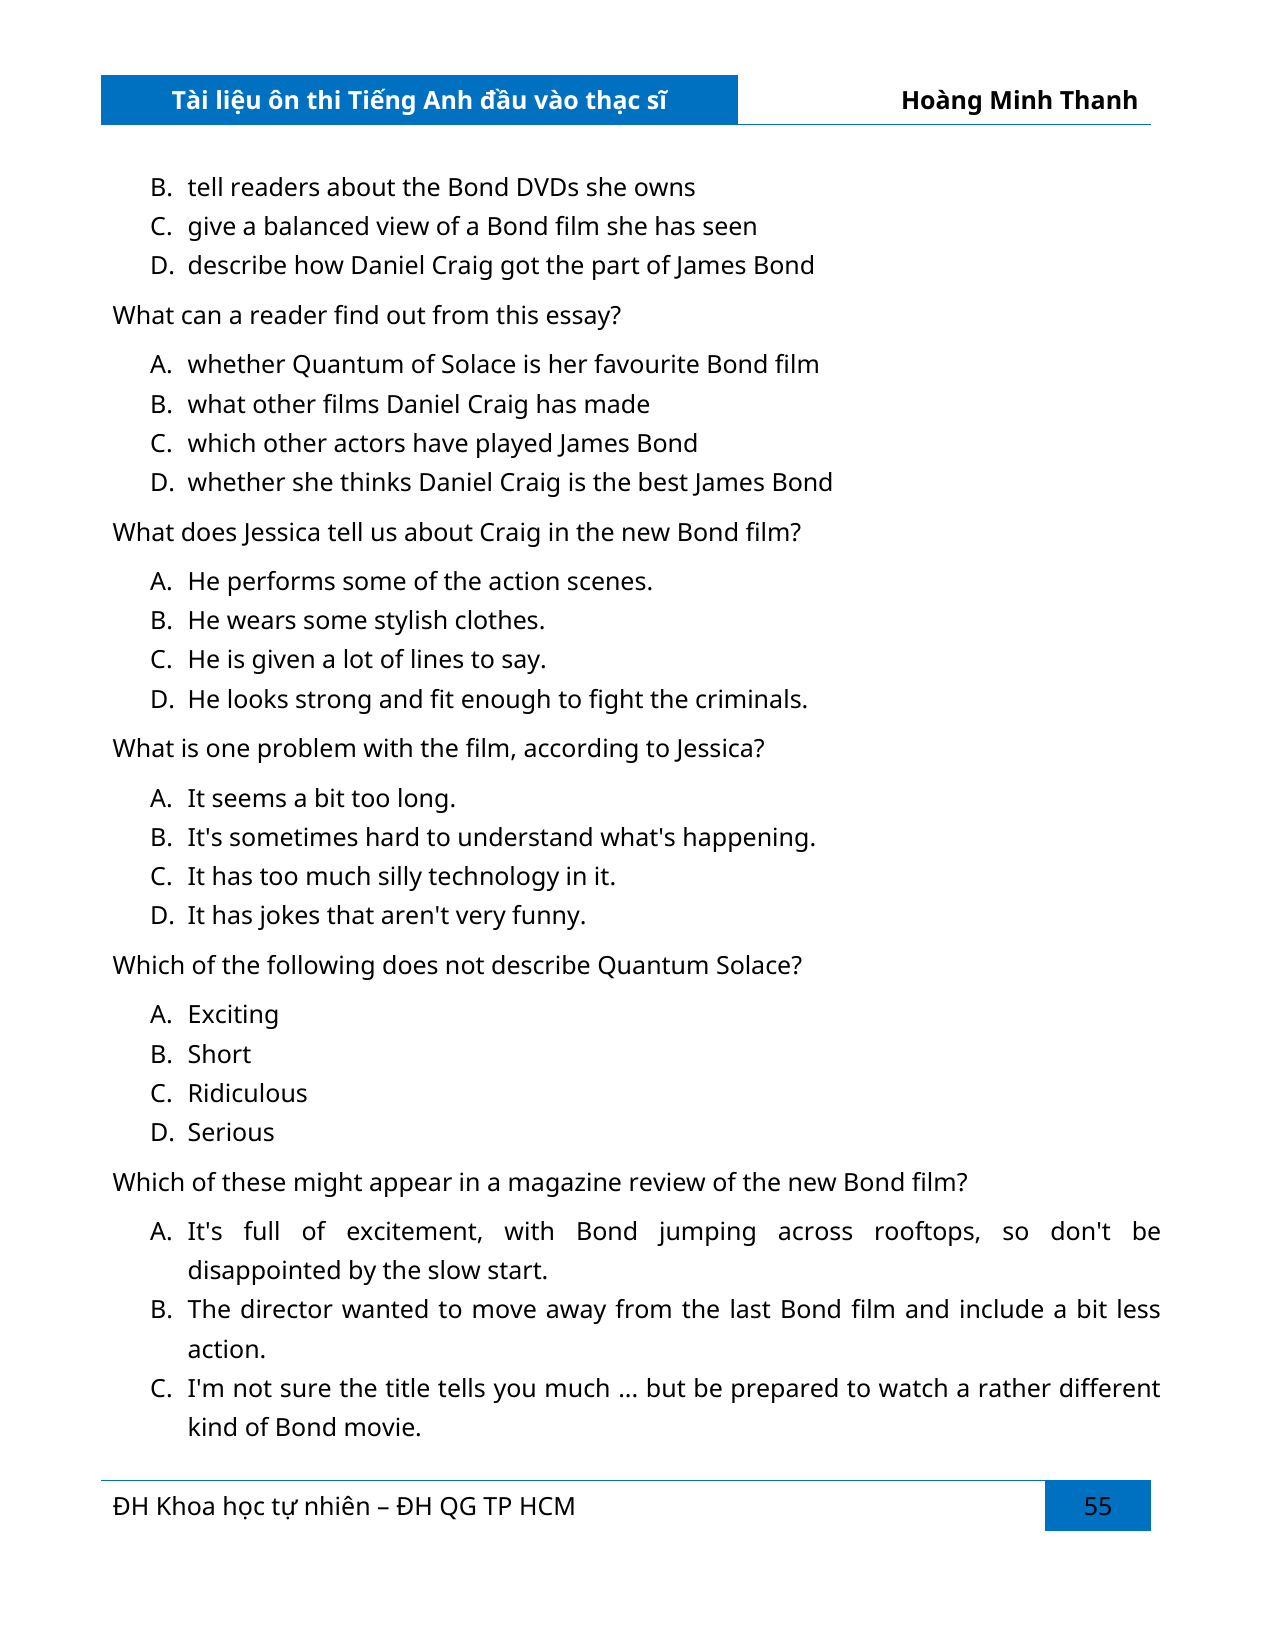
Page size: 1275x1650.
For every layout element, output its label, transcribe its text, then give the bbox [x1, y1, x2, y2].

list He wears some stylish clothes. [150, 603, 1162, 637]
list whether she thinks Daniel Craig is the best James Bond [150, 464, 1162, 499]
list Exciting [150, 997, 1162, 1031]
text Which of these might appear in a magazine review of the new Bond film? [112, 1164, 1162, 1198]
list It seems a bit too long. [150, 780, 1162, 814]
list It has too much silly technology in it. [150, 859, 1162, 893]
list He looks strong and fit enough to fight the criminals. [150, 681, 1162, 715]
text Which of the following does not describe Quantum Solace? [112, 947, 1162, 982]
list The director wanted to move away from the last Bond film and include a bit less action. [150, 1292, 1162, 1365]
list I'm not sure the title tells you much ... but be prepared to watch a rather different kind of Bond movie. [150, 1370, 1162, 1444]
list Short [150, 1036, 1162, 1070]
list It's full of excitement, with Bond jumping across rooftops, so don't be disappointed by the slow start. [150, 1214, 1162, 1287]
list Ridiculous [150, 1075, 1162, 1109]
list what other films Daniel Craig has made [150, 386, 1162, 420]
list tell readers about the Bond DVDs she owns [150, 169, 1162, 204]
list It's sometimes hard to understand what's happening. [150, 819, 1162, 854]
list give a balanced view of a Bond film she has seen [150, 209, 1162, 243]
list Serious [150, 1114, 1162, 1149]
list describe how Daniel Craig got the part of James Bond [150, 248, 1162, 282]
list He performs some of the action scenes. [150, 564, 1162, 598]
text What does Jessica tell us about Craig in the new Bond film? [112, 514, 1162, 548]
text What can a reader find out from this essay? [112, 297, 1162, 332]
text What is one problem with the film, according to Jessica? [112, 731, 1162, 765]
list It has jokes that aren't very funny. [150, 898, 1162, 932]
list which other actors have played James Bond [150, 425, 1162, 459]
list whether Quantum of Solace is her favourite Bond film [150, 347, 1162, 381]
list He is given a lot of lines to say. [150, 642, 1162, 676]
